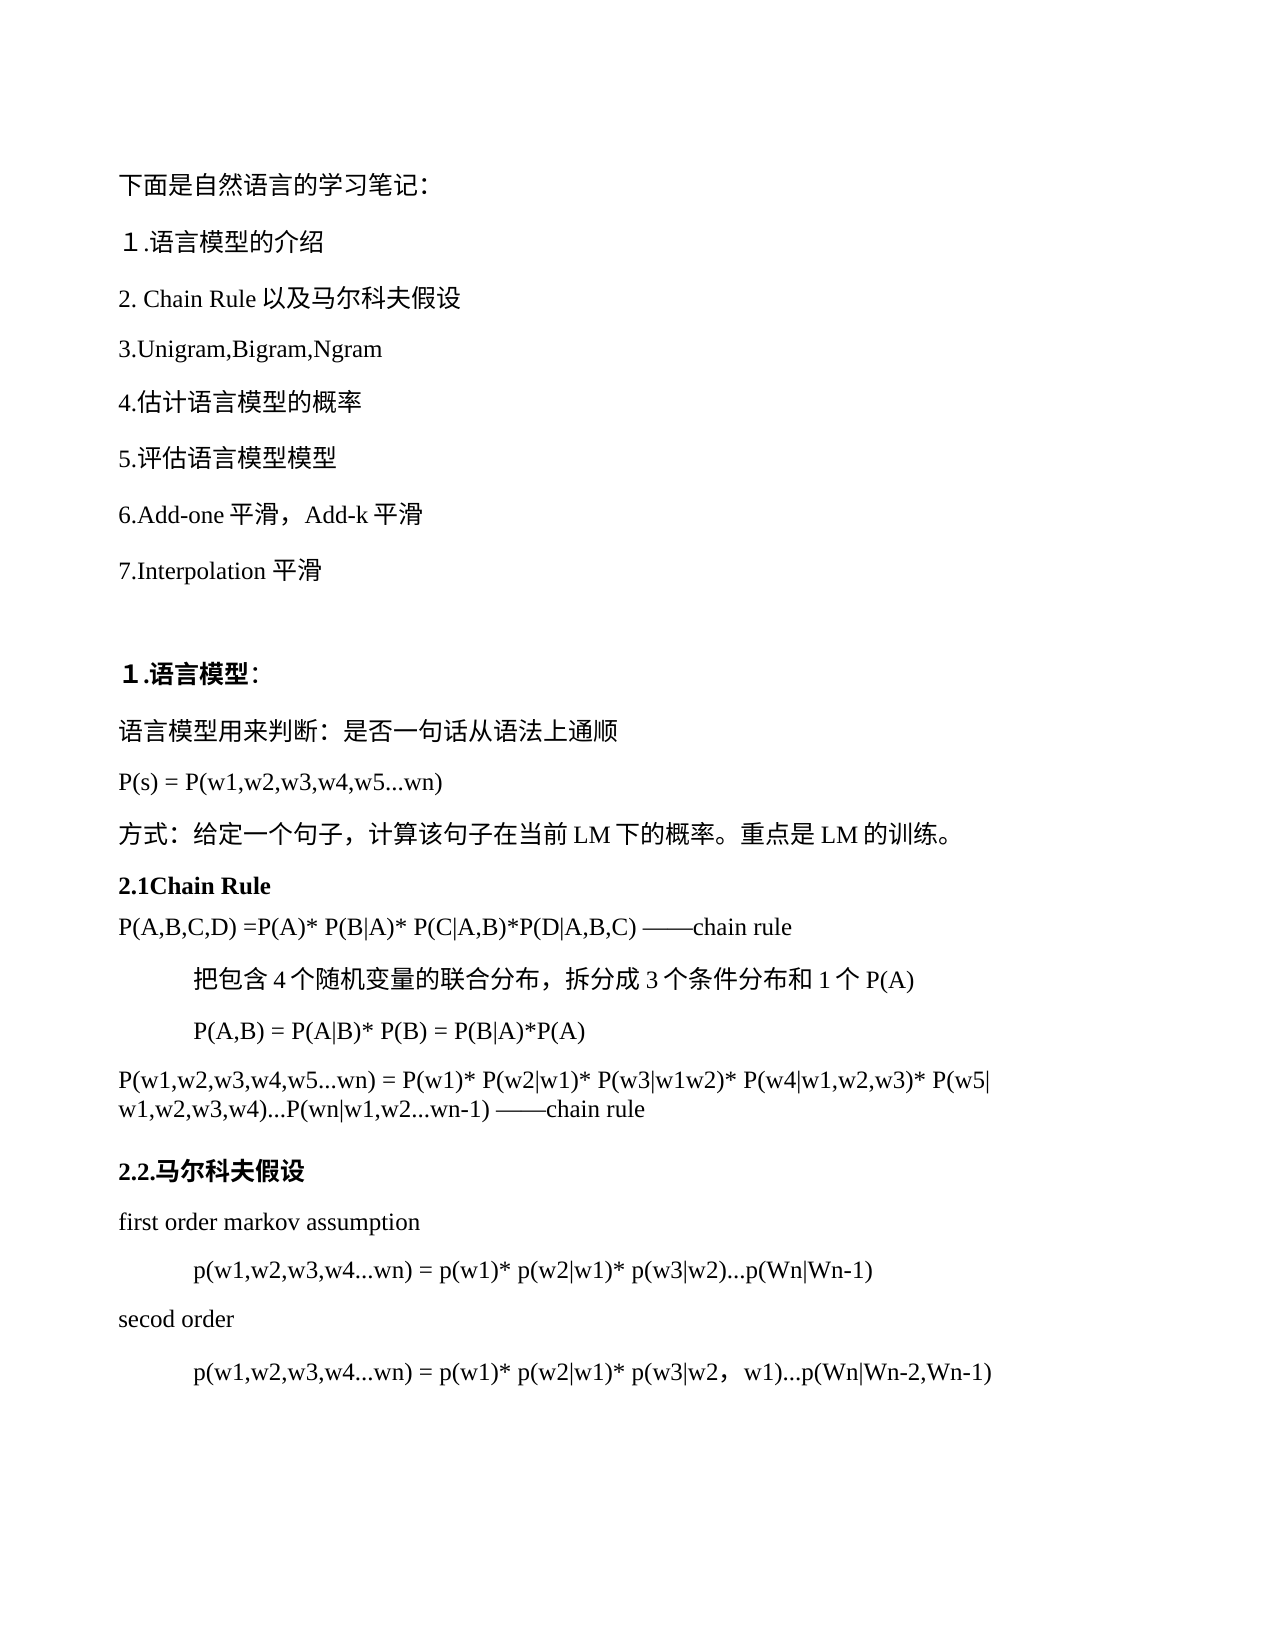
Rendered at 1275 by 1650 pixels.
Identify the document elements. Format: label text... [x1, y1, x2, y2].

text 把包含4个随机变量的联合分布，拆分成3个条件分布和1个P(A) [118, 960, 1157, 996]
text P(s) = P(w1,w2,w3,w4,w5...wn) [118, 767, 1157, 796]
text 6.Add-one平滑，Add-k平滑 [118, 494, 1157, 531]
text 2.2.马尔科夫假设 [118, 1151, 1157, 1187]
text １.语言模型： [118, 655, 1157, 691]
text 5.评估语言模型模型 [118, 438, 1157, 474]
text 下面是自然语言的学习笔记： [118, 166, 1157, 202]
text 3.Unigram,Bigram,Ngram [118, 334, 1157, 363]
text 2. Chain Rule以及马尔科夫假设 [118, 278, 1157, 314]
text 4.估计语言模型的概率 [118, 382, 1157, 418]
text 7.Interpolation 平滑 [118, 551, 1157, 587]
text P(w1,w2,w3,w4,w5...wn) = P(w1)* P(w2|w1)* P(w3|w1w2)* P(w4|w1,w2,w3)* P(w5|w1,w2,w3,w4)...P(wn|w1,w2...wn-1) ——chain rule [118, 1065, 1157, 1122]
text secod order [118, 1304, 1157, 1332]
text 方式：给定一个句子，计算该句子在当前LM下的概率。重点是LM的训练。 [118, 815, 1157, 851]
text １.语言模型的介绍 [118, 222, 1157, 258]
text P(A,B) = P(A|B)* P(B) = P(B|A)*P(A) [118, 1016, 1157, 1045]
subtitle 2.1Chain Rule [118, 871, 1157, 900]
text 语言模型用来判断：是否一句话从语法上通顺 [118, 711, 1157, 747]
text P(A,B,C,D) =P(A)* P(B|A)* P(C|A,B)*P(D|A,B,C) ——chain rule [118, 912, 1157, 941]
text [118, 1351, 1157, 1388]
text first order markov assumption [118, 1207, 1157, 1236]
text p(w1,w2,w3,w4...wn) = p(w1)* p(w2|w1)* p(w3|w2)...p(Wn|Wn-1) [118, 1255, 1157, 1284]
